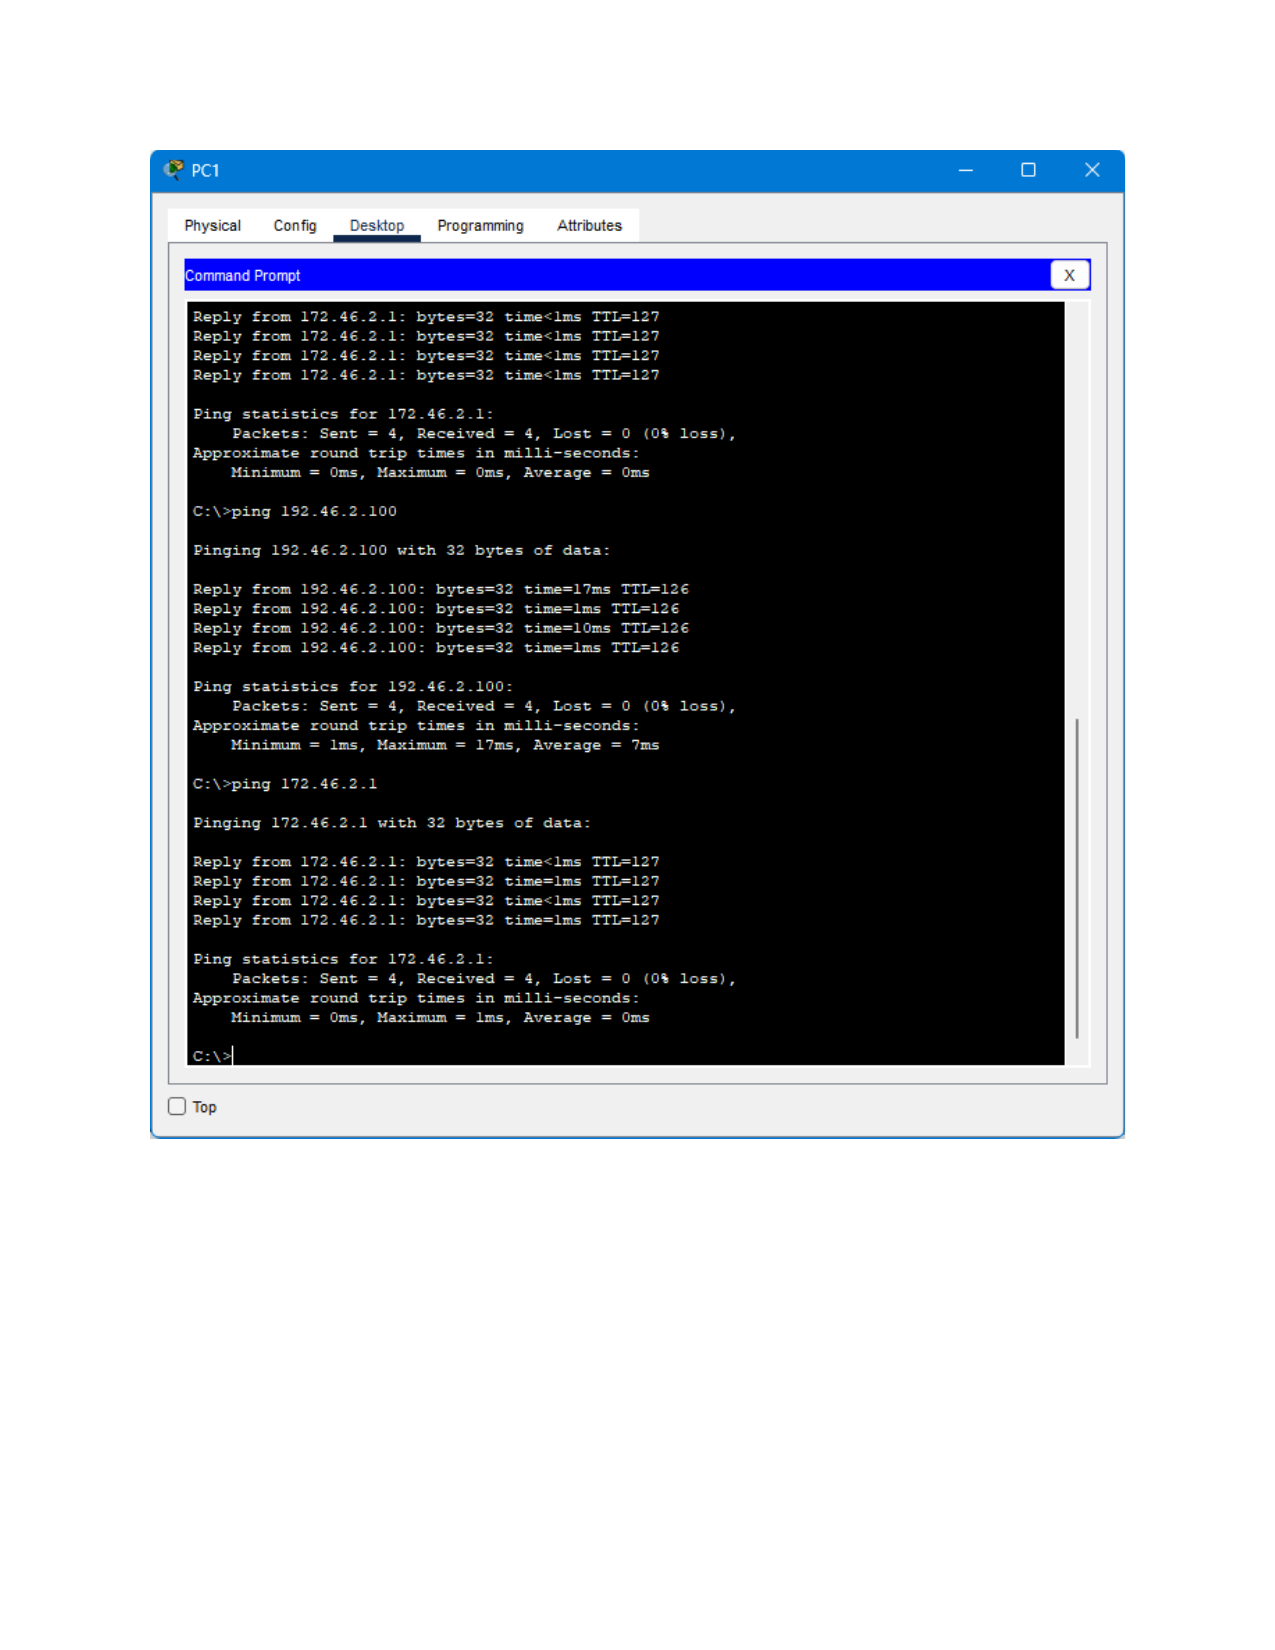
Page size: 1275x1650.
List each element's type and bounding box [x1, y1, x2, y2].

picture [150, 150, 1125, 1139]
